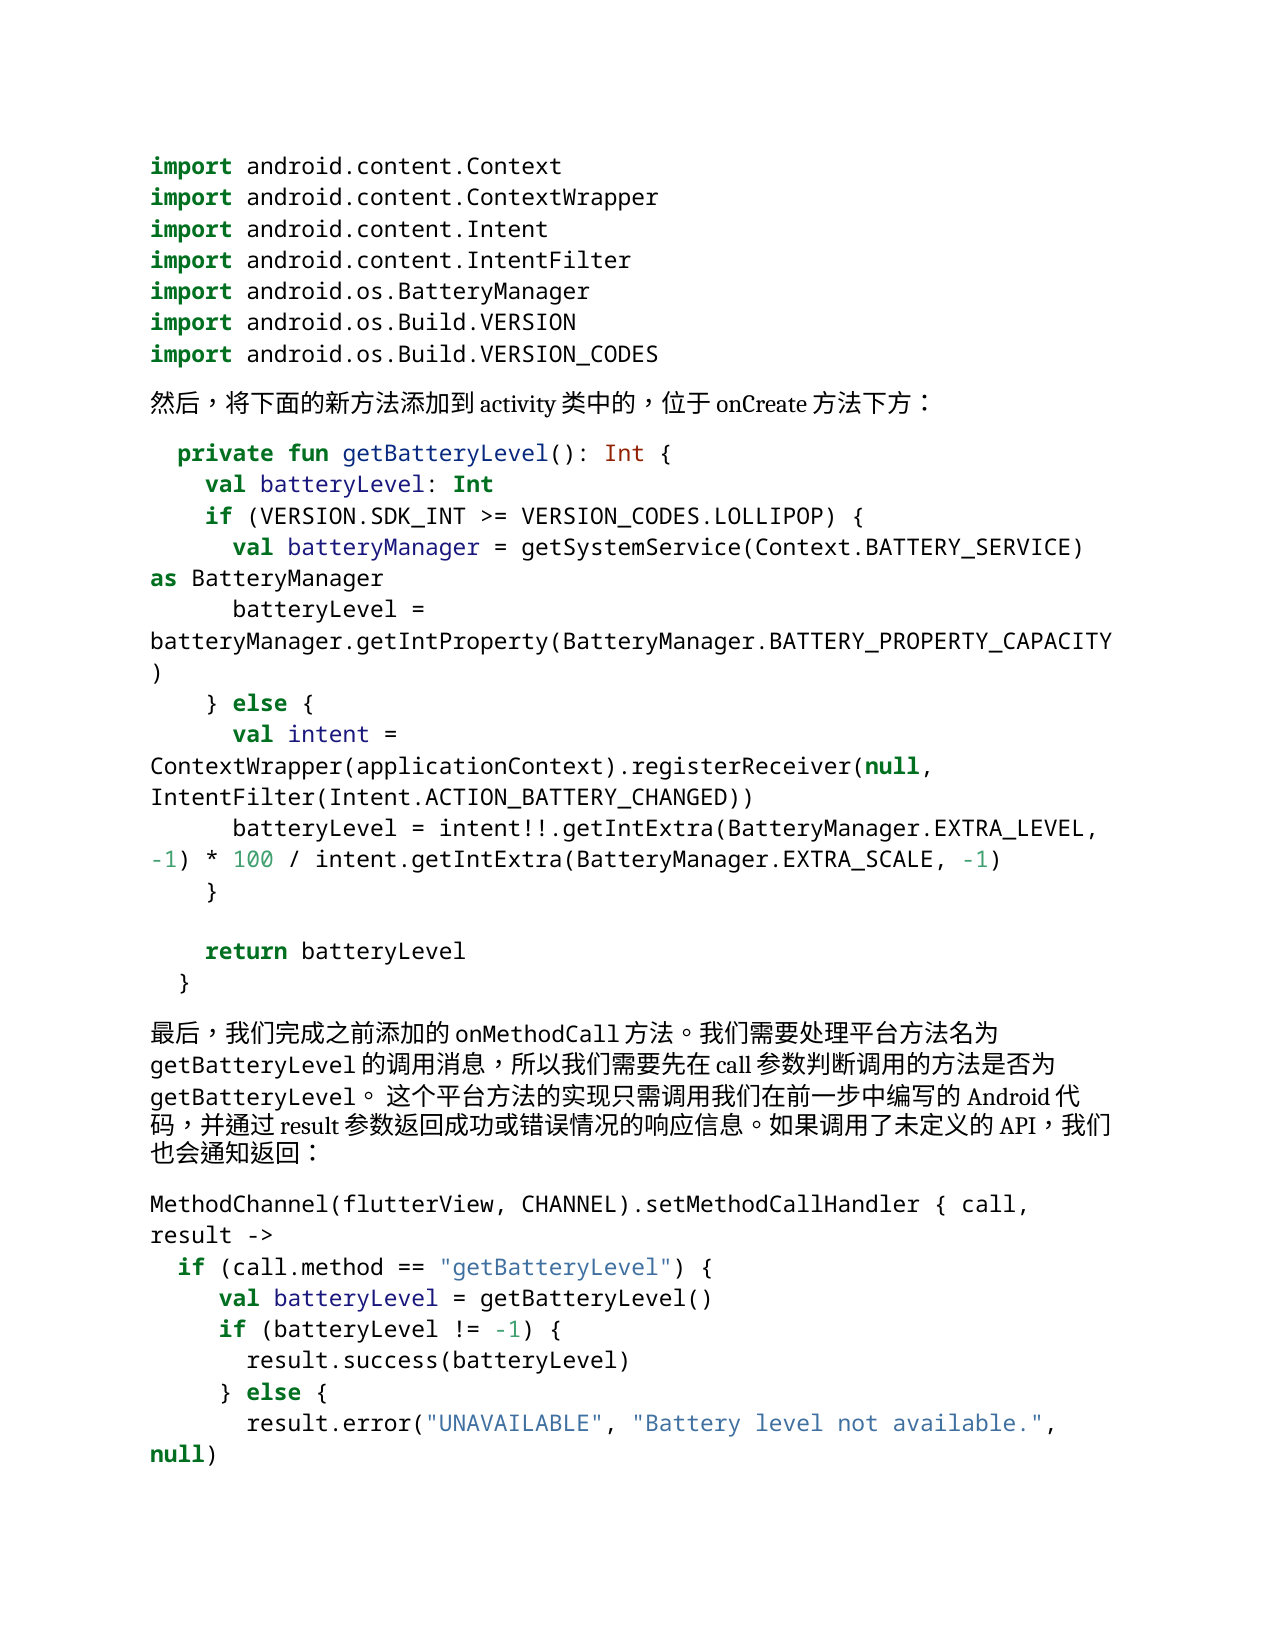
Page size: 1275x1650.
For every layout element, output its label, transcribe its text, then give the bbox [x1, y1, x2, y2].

text 最后，我们完成之前添加的onMethodCall方法。我们需要处理平台方法名为getBatteryLevel的调用消息，所以我们需要先在call参数判断调用的方法是否为getBatteryLevel。 这个平台方法的实现只需调用我们在前一步中编写的Android代码，并通过result参数返回成功或错误情况的响应信息。如果调用了未定义的API，我们也会通知返回： ​ [150, 1018, 1125, 1169]
text 然后，将下面的新方法添加到activity类中的，位于onCreate 方法下方： [150, 389, 1125, 418]
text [150, 1188, 1125, 1469]
text import android.content.Context import android.content.ContextWrapper import android.content.Intent import android.content.IntentFilter import android.os.BatteryManager import android.os.Build.VERSION import android.os.Build.VERSION_CODES [150, 150, 1125, 369]
text private fun getBatteryLevel(): Int { val batteryLevel: Int if (VERSION.SDK_INT >= VERSION_CODES.LOLLIPOP) { val batteryManager = getSystemService(Context.BATTERY_SERVICE) as BatteryManager batteryLevel = batteryManager.getIntProperty(BatteryManager.BATTERY_PROPERTY_CAPACITY) } else { val intent = ContextWrapper(applicationContext).registerReceiver(null, IntentFilter(Intent.ACTION_BATTERY_CHANGED)) batteryLevel = intent!!.getIntExtra(BatteryManager.EXTRA_LEVEL, -1) * 100 / intent.getIntExtra(BatteryManager.EXTRA_SCALE, -1) } return batteryLevel } [150, 437, 1125, 997]
